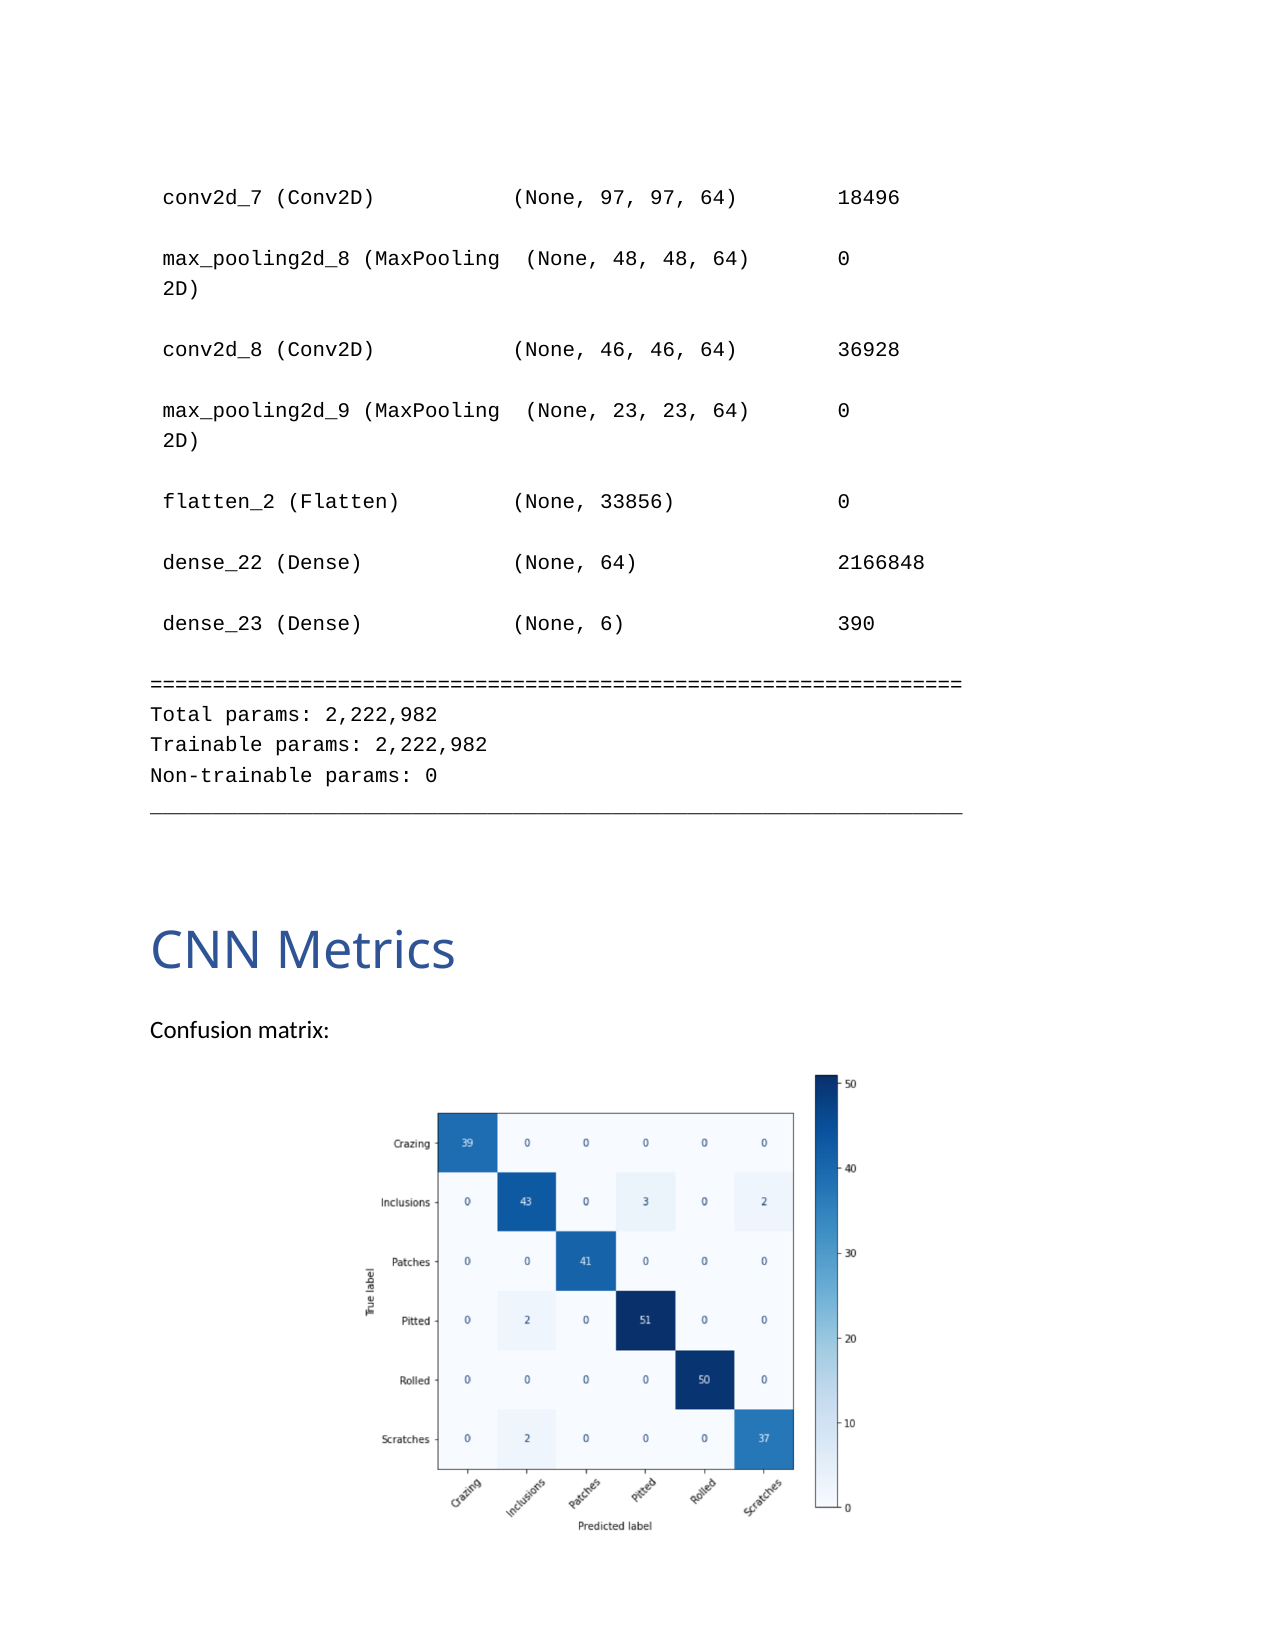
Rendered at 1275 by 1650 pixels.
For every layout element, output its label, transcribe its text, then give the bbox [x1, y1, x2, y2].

text _________________________________________________________________ [150, 788, 1125, 818]
text Trainable params: 2,222,982 [150, 728, 1125, 758]
text Non-trainable params: 0 [150, 758, 1125, 788]
subtitle CNN Metrics [150, 912, 1125, 983]
text conv2d_7 (Conv2D) (None, 97, 97, 64) 18496 [150, 181, 1125, 211]
text ================================================================= [150, 667, 1125, 697]
text 2D) [150, 424, 1125, 454]
text conv2d_8 (Conv2D) (None, 46, 46, 64) 36928 [150, 332, 1125, 363]
text max_pooling2d_9 (MaxPooling (None, 23, 23, 64) 0 [150, 393, 1125, 424]
text max_pooling2d_8 (MaxPooling (None, 48, 48, 64) 0 [150, 241, 1125, 272]
text flatten_2 (Flatten) (None, 33856) 0 [150, 484, 1125, 515]
text dense_22 (Dense) (None, 64) 2166848 [150, 545, 1125, 576]
text Confusion matrix: [150, 1014, 1125, 1044]
text dense_23 (Dense) (None, 6) 390 [150, 606, 1125, 636]
picture [352, 1059, 863, 1537]
text 2D) [150, 272, 1125, 302]
text Total params: 2,222,982 [150, 697, 1125, 728]
